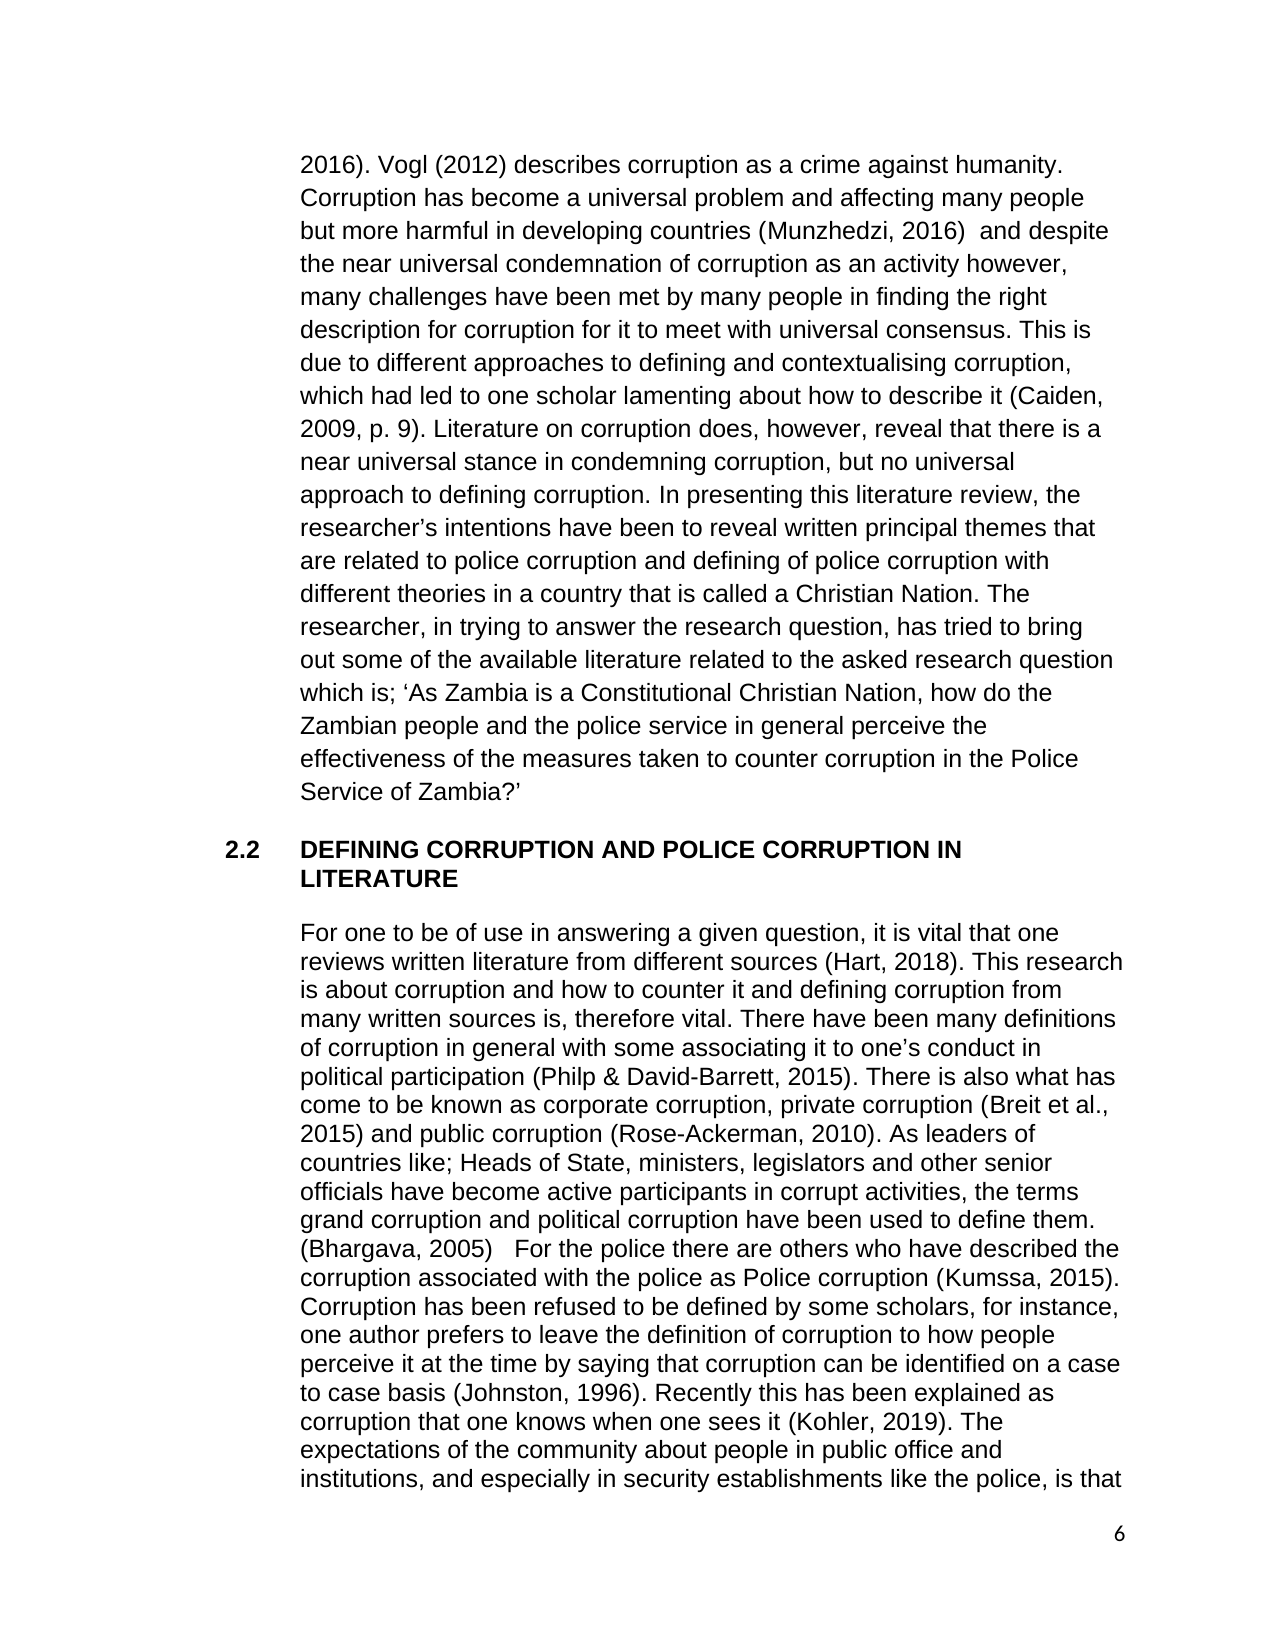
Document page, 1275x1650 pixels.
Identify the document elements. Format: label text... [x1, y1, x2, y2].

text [300, 150, 1125, 806]
text 2.2 DEFINING CORRUPTION AND POLICE CORRUPTION IN LITERATURE [225, 835, 1125, 893]
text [300, 918, 1125, 1493]
